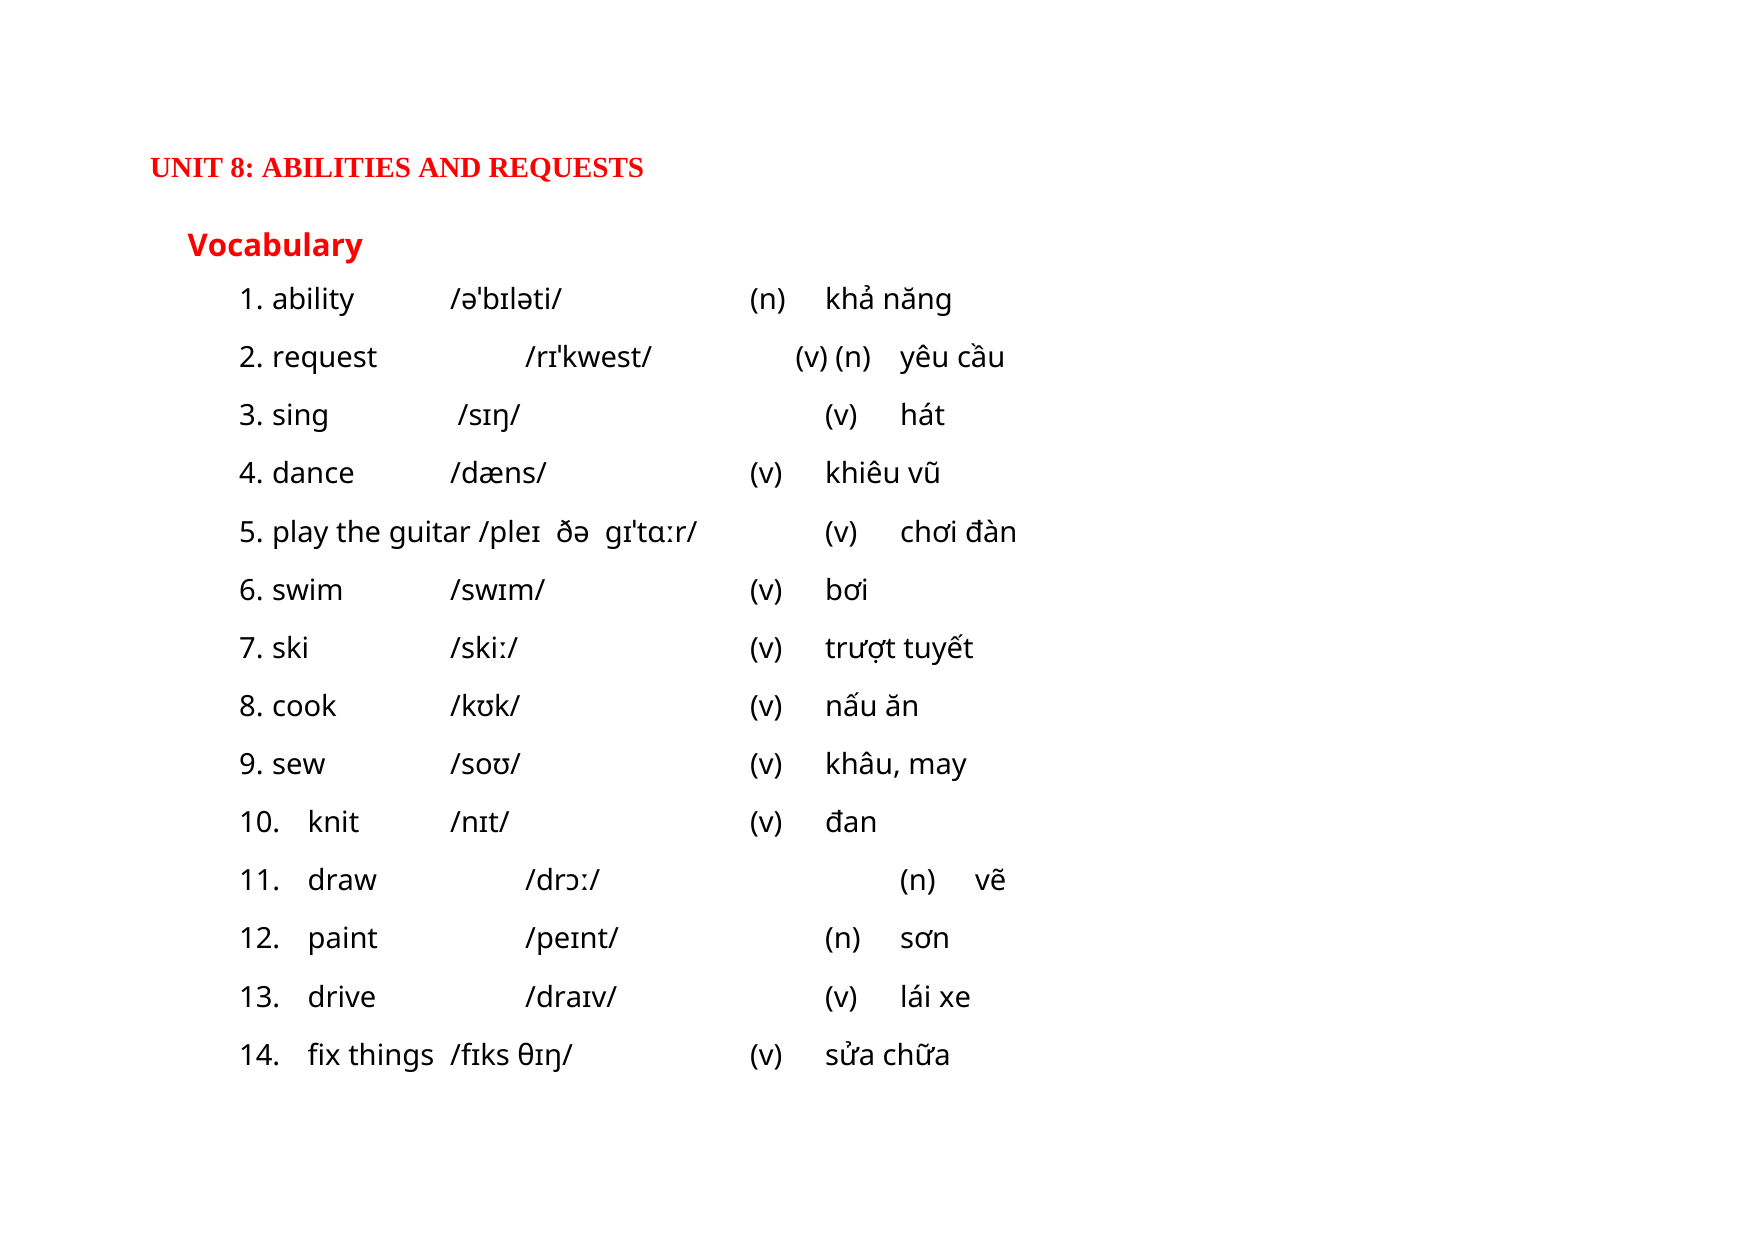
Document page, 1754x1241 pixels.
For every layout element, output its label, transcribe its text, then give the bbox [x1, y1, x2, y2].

list cook /kʊk/ (v) nấu ăn [239, 685, 1604, 725]
list sing /sɪŋ/ (v) hát [239, 394, 1604, 434]
list swim /swɪm/ (v) bơi [239, 569, 1604, 609]
list paint /peɪnt/ (n) sơn [239, 918, 1604, 957]
list request /rɪˈkwest/ (v) (n) yêu cầu [239, 336, 1604, 376]
text Vocabulary [150, 223, 1604, 266]
list fix things /fɪks θɪŋ/ (v) sửa chữa [239, 1034, 1604, 1074]
list dance /dæns/ (v) khiêu vũ [239, 453, 1604, 492]
list drive /draɪv/ (v) lái xe [239, 976, 1604, 1016]
list ski /skiː/ (v) trượt tuyết [239, 627, 1604, 667]
list play the guitar /pleɪ ðə ɡɪˈtɑːr/ (v) chơi đàn [239, 511, 1604, 551]
text UNIT 8: ABILITIES AND REQUESTS [150, 150, 1604, 183]
list sew /soʊ/ (v) khâu, may [239, 743, 1604, 783]
list knit /nɪt/ (v) đan [239, 801, 1604, 841]
list ability /əˈbɪləti/ (n) khả năng [239, 278, 1604, 318]
list draw /drɔː/ (n) vẽ [239, 859, 1604, 899]
